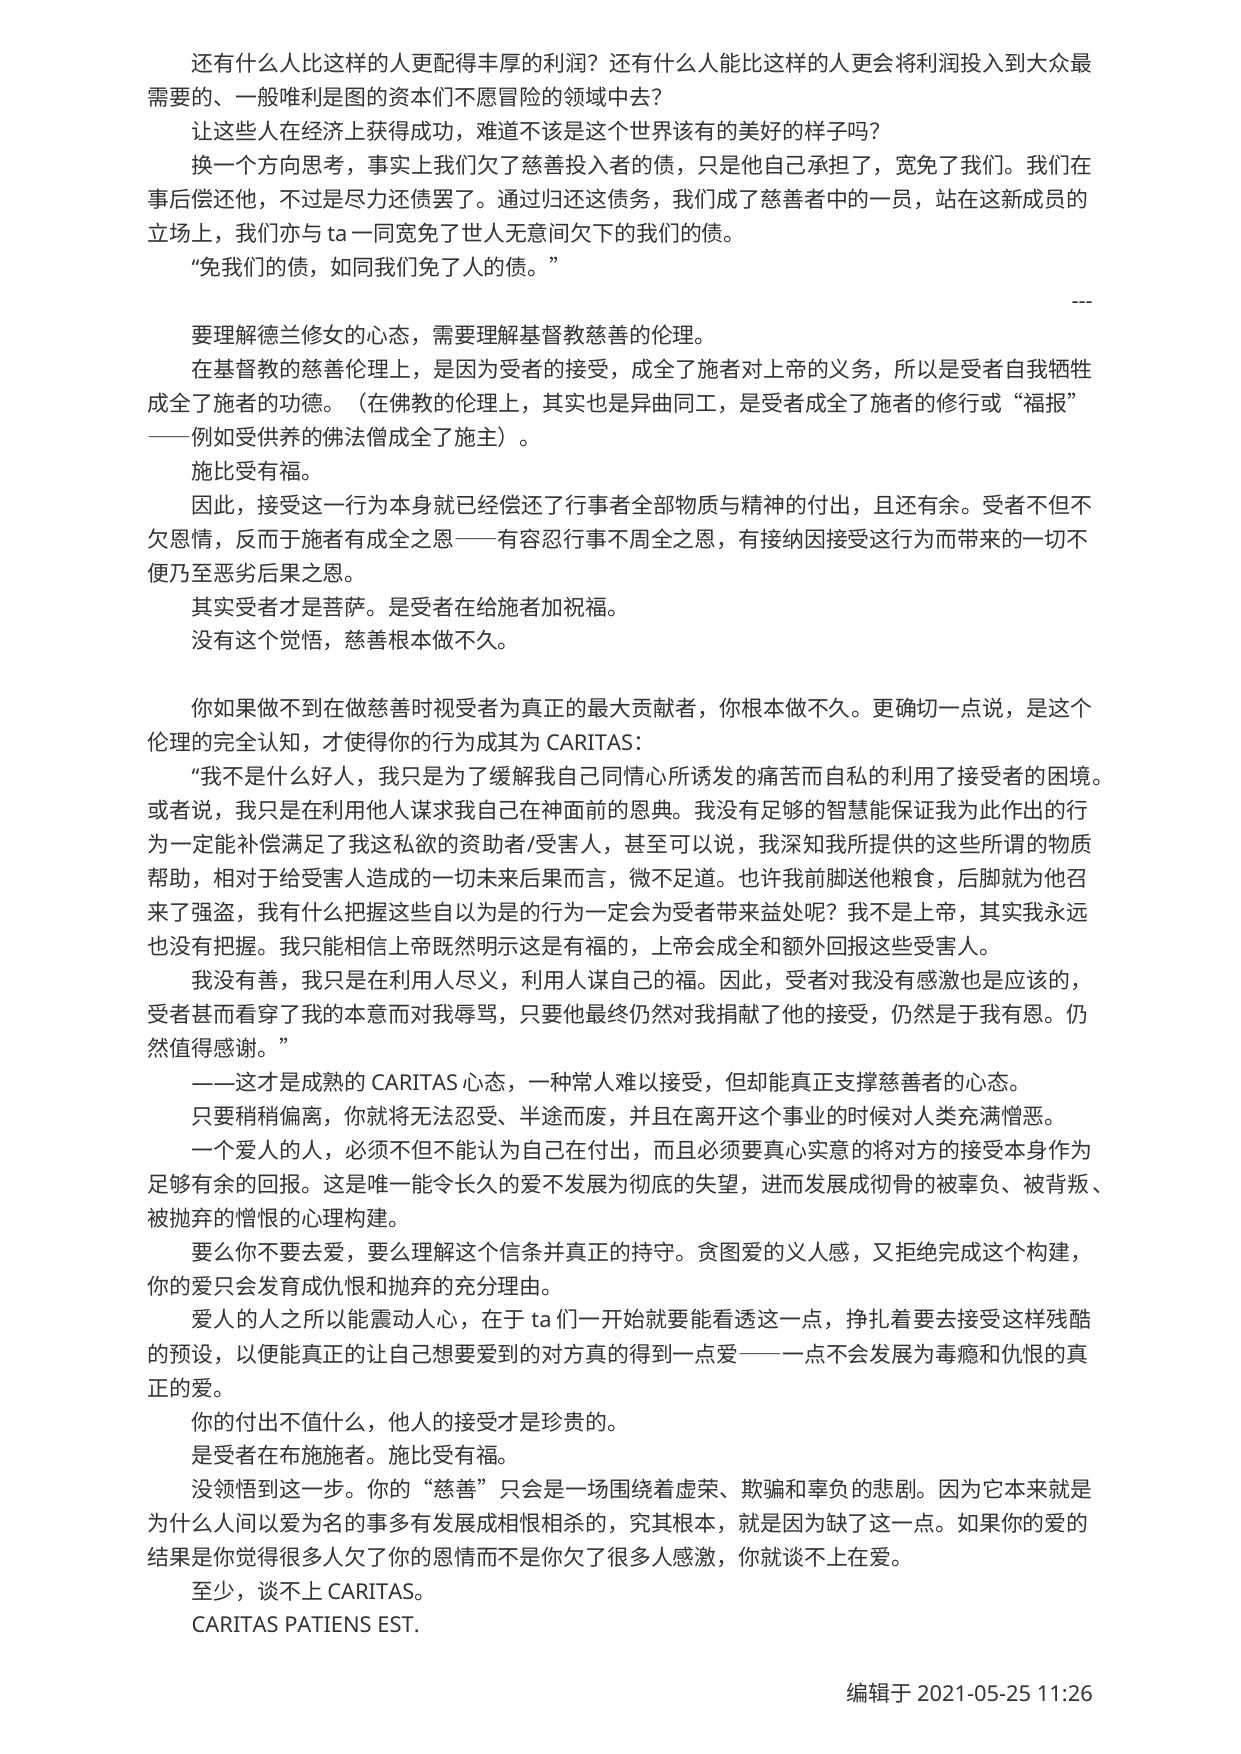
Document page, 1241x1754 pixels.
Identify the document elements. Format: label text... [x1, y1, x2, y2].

text 要理解德兰修女的心态，需要理解基督教慈善的伦理。 [148, 317, 1092, 351]
text 要么你不要去爱，要么理解这个信条并真正的持守。贪图爱的义人感，又拒绝完成这个构建，你的爱只会发育成仇恨和抛弃的充分理由。 [148, 1233, 1092, 1301]
text 是受者在布施施者。施比受有福。 [148, 1437, 1092, 1471]
text 爱人的人之所以能震动人心，在于ta们一开始就要能看透这一点，挣扎着要去接受这样残酷的预设，以便能真正的让自己想要爱到的对方真的得到一点爱——一点不会发展为毒瘾和仇恨的真正的爱。 [148, 1301, 1092, 1403]
text 你如果做不到在做慈善时视受者为真正的最大贡献者，你根本做不久。更确切一点说，是这个伦理的完全认知，才使得你的行为成其为CARITAS： [148, 690, 1092, 758]
text 没有这个觉悟，慈善根本做不久。 [148, 622, 1092, 656]
text 我没有善，我只是在利用人尽义，利用人谋自己的福。因此，受者对我没有感激也是应该的，受者甚而看穿了我的本意而对我辱骂，只要他最终仍然对我捐献了他的接受，仍然是于我有恩。仍然值得感谢。” [148, 962, 1092, 1064]
text 至少，谈不上CARITAS。 [148, 1573, 1092, 1607]
text “我不是什么好人，我只是为了缓解我自己同情心所诱发的痛苦而自私的利用了接受者的困境。或者说，我只是在利用他人谋求我自己在神面前的恩典。我没有足够的智慧能保证我为此作出的行为一定能补偿满足了我这私欲的资助者/受害人，甚至可以说，我深知我所提供的这些所谓的物质帮助，相对于给受害人造成的一切未来后果而言，微不足道。也许我前脚送他粮食，后脚就为他召来了强盗，我有什么把握这些自以为是的行为一定会为受者带来益处呢？我不是上帝，其实我永远也没有把握。我只能相信上帝既然明示这是有福的，上帝会成全和额外回报这些受害人。 [148, 758, 1092, 962]
text ——这才是成熟的CARITAS心态，一种常人难以接受，但却能真正支撑慈善者的心态。 [148, 1064, 1092, 1098]
text “免我们的债，如同我们免了人的债。” [148, 249, 1092, 283]
text 只要稍稍偏离，你就将无法忍受、半途而废，并且在离开这个事业的时候对人类充满憎恶。 [148, 1098, 1092, 1132]
text 你的付出不值什么，他人的接受才是珍贵的。 [148, 1403, 1092, 1437]
text 在基督教的慈善伦理上，是因为受者的接受，成全了施者对上帝的义务，所以是受者自我牺牲，成全了施者的功德。（在佛教的伦理上，其实也是异曲同工，是受者成全了施者的修行或“福报”——例如受供养的佛法僧成全了施主）。 [148, 351, 1092, 452]
text 没领悟到这一步。你的“慈善”只会是一场围绕着虚荣、欺骗和辜负的悲剧。因为它本来就是。为什么人间以爱为名的事多有发展成相恨相杀的，究其根本，就是因为缺了这一点。如果你的爱的结果是你觉得很多人欠了你的恩情而不是你欠了很多人感激，你就谈不上在爱。 [148, 1471, 1092, 1573]
text 因此，接受这一行为本身就已经偿还了行事者全部物质与精神的付出，且还有余。受者不但不欠恩情，反而于施者有成全之恩——有容忍行事不周全之恩，有接纳因接受这行为而带来的一切不便乃至恶劣后果之恩。 [148, 486, 1092, 588]
text 还有什么人比这样的人更配得丰厚的利润？还有什么人能比这样的人更会将利润投入到大众最需要的、一般唯利是图的资本们不愿冒险的领域中去？ [148, 45, 1092, 113]
text 一个爱人的人，必须不但不能认为自己在付出，而且必须要真心实意的将对方的接受本身作为足够有余的回报。这是唯一能令长久的爱不发展为彻底的失望，进而发展成彻骨的被辜负、被背叛、被抛弃的憎恨的心理构建。 [148, 1132, 1092, 1233]
text --- [148, 283, 1092, 317]
text 编辑于 2021-05-25 11:26 [148, 1675, 1092, 1709]
text 其实受者才是菩萨。是受者在给施者加祝福。 [148, 588, 1092, 622]
text 施比受有福。 [148, 452, 1092, 486]
text CARITAS PATIENS EST. [148, 1607, 1092, 1641]
text 让这些人在经济上获得成功，难道不该是这个世界该有的美好的样子吗？ [148, 113, 1092, 147]
text 换一个方向思考，事实上我们欠了慈善投入者的债，只是他自己承担了，宽免了我们。我们在事后偿还他，不过是尽力还债罢了。通过归还这债务，我们成了慈善者中的一员，站在这新成员的立场上，我们亦与ta一同宽免了世人无意间欠下的我们的债。 [148, 147, 1092, 249]
